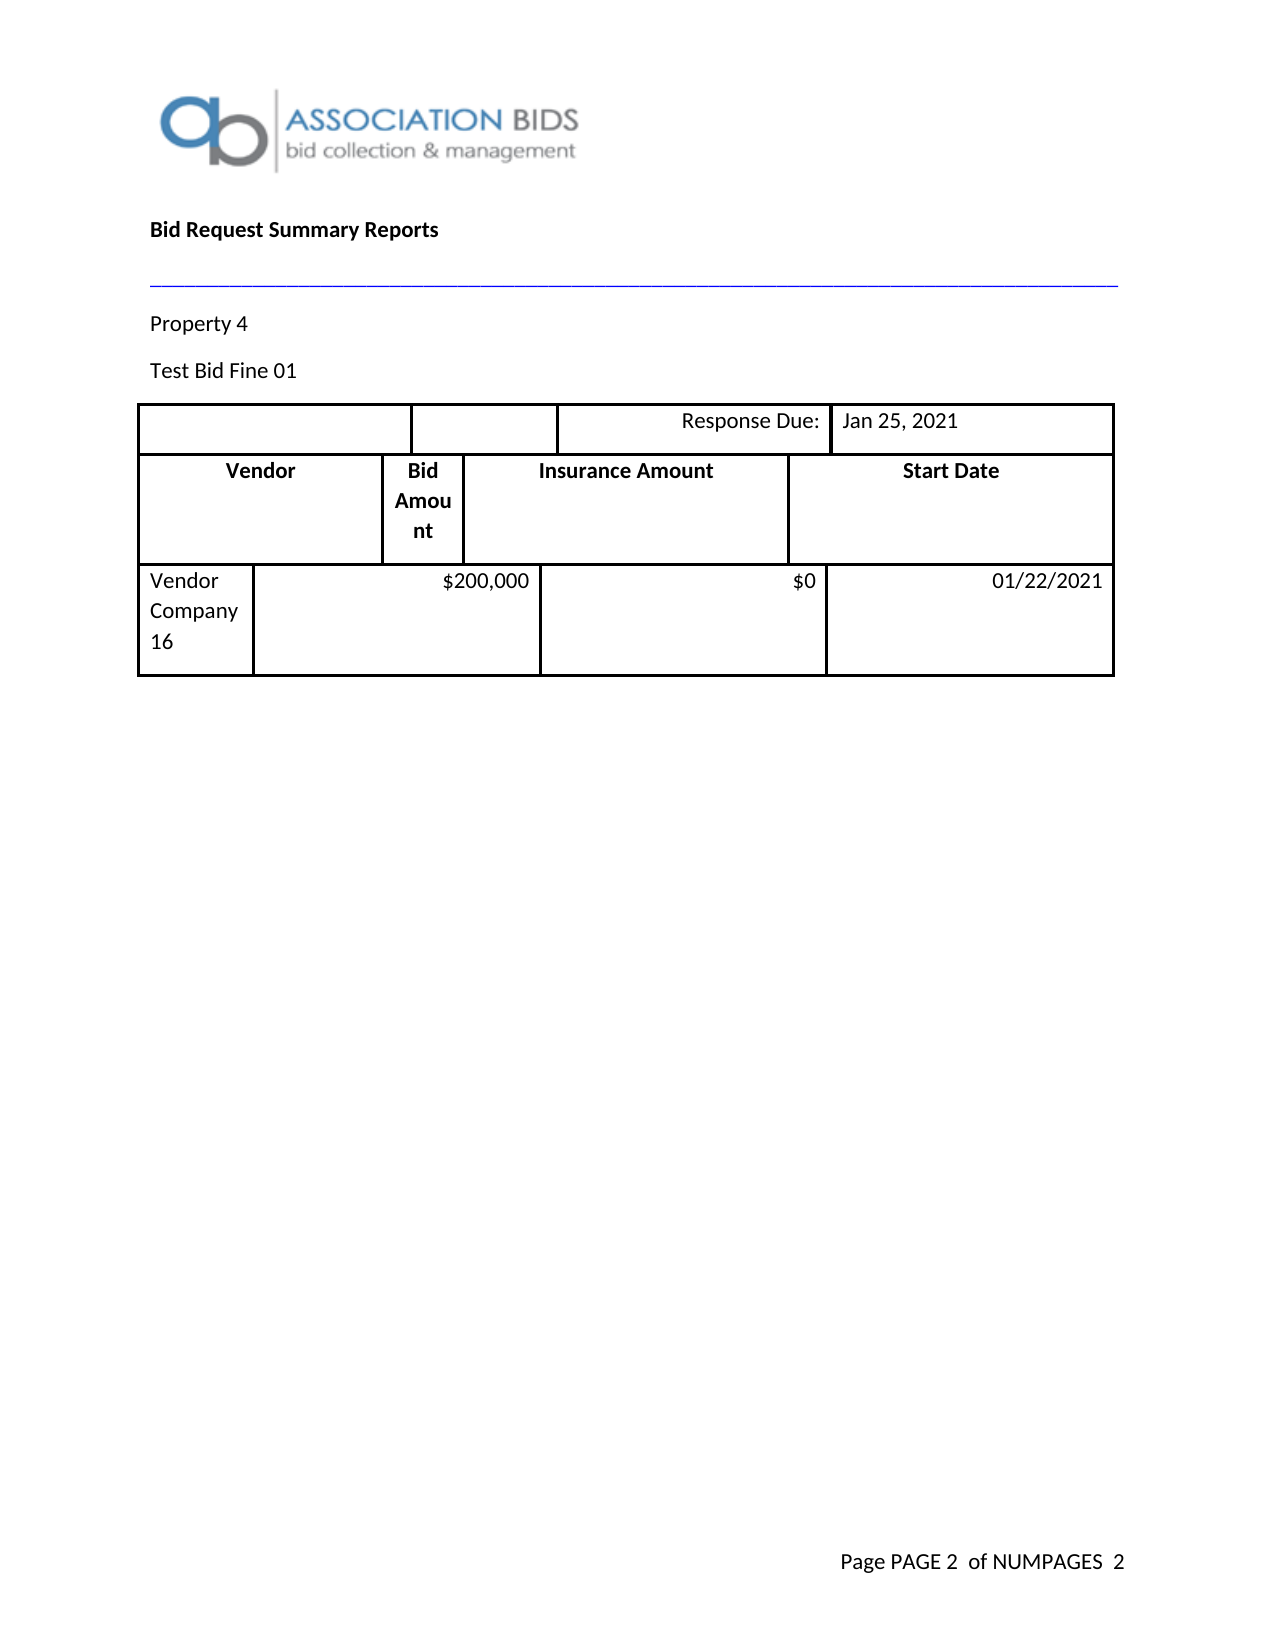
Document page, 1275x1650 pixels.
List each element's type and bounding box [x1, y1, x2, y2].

picture [150, 75, 589, 188]
